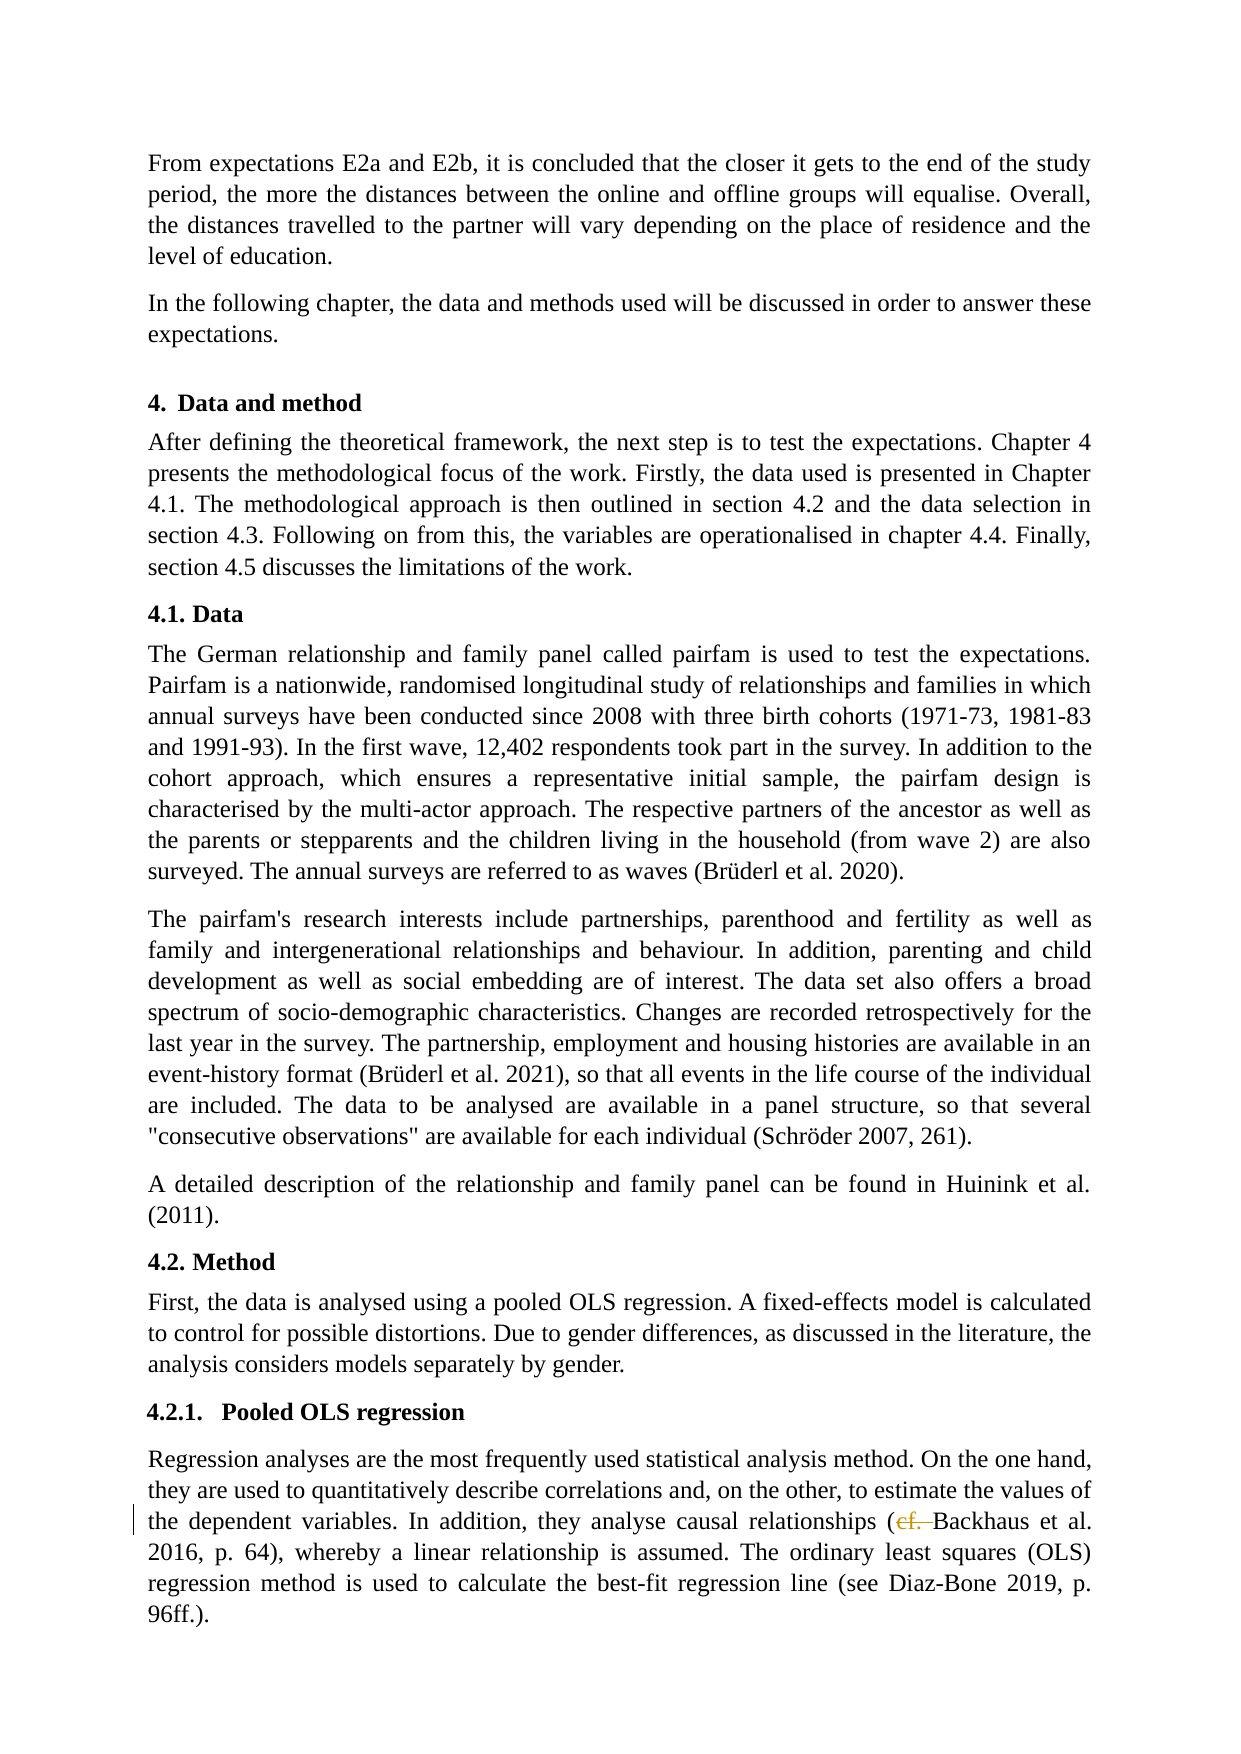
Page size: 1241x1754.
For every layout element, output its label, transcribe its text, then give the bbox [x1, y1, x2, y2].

text Regression analyses are the most frequently used statistical analysis method. On the one hand, they are used to quantitatively describe correlations and, on the other, to estimate the values of the dependent variables. In addition, they analyse causal relationships (Backhaus et al. 2016, p. 64), whereby a linear relationship is assumed. The ordinary least squares (OLS) regression method is used to calculate the best-fit regression line (see Diaz-Bone 2019, p. 96ff.). [148, 1444, 1093, 1628]
subtitle Data and method [148, 388, 1093, 417]
text In the following chapter, the data and methods used will be discussed in order to answer these expectations. [148, 288, 1093, 348]
text After defining the theoretical framework, the next step is to test the expectations. Chapter 4 presents the methodological focus of the work. Firstly, the data used is presented in Chapter 4.1. The methodological approach is then outlined in section 4.2 and the data selection in section 4.3. Following on from this, the variables are operationalised in chapter 4.4. Finally, section 4.5 discusses the limitations of the work. [148, 427, 1093, 580]
subtitle Method [148, 1247, 1093, 1276]
text The pairfam's research interests include partnerships, parenthood and fertility as well as family and intergenerational relationships and behaviour. In addition, parenting and child development as well as social embedding are of interest. The data set also offers a broad spectrum of socio-demographic characteristics. Changes are recorded retrospectively for the last year in the survey. The partnership, employment and housing histories are available in an event-history format (Brüderl et al. 2021), so that all events in the life course of the individual are included. The data to be analysed are available in a panel structure, so that several "consecutive observations" are available for each individual (Schröder 2007, 261). [148, 904, 1093, 1150]
text From expectations E2a and E2b, it is concluded that the closer it gets to the end of the study period, the more the distances between the online and offline groups will equalise. Overall, the distances travelled to the partner will vary depending on the place of residence and the level of education. [148, 148, 1093, 269]
text First, the data is analysed using a pooled OLS regression. A fixed-effects model is calculated to control for possible distortions. Due to gender differences, as discussed in the literature, the analysis considers models separately by gender. [148, 1287, 1093, 1378]
subtitle Data [148, 599, 1093, 628]
text The German relationship and family panel called pairfam is used to test the expectations. Pairfam is a nationwide, randomised longitudinal study of relationships and families in which annual surveys have been conducted since 2008 with three birth cohorts (1971-73, 1981-83 and 1991-93). In the first wave, 12,402 respondents took part in the survey. In addition to the cohort approach, which ensures a representative initial sample, the pairfam design is characterised by the multi-actor approach. The respective partners of the ancestor as well as the parents or stepparents and the children living in the household (from wave 2) are also surveyed. The annual surveys are referred to as waves (Brüderl et al. 2020). [148, 639, 1093, 885]
text A detailed description of the relationship and family panel can be found in Huinink et al. (2011). [148, 1169, 1093, 1228]
list Pooled OLS regression [146, 1397, 1093, 1425]
